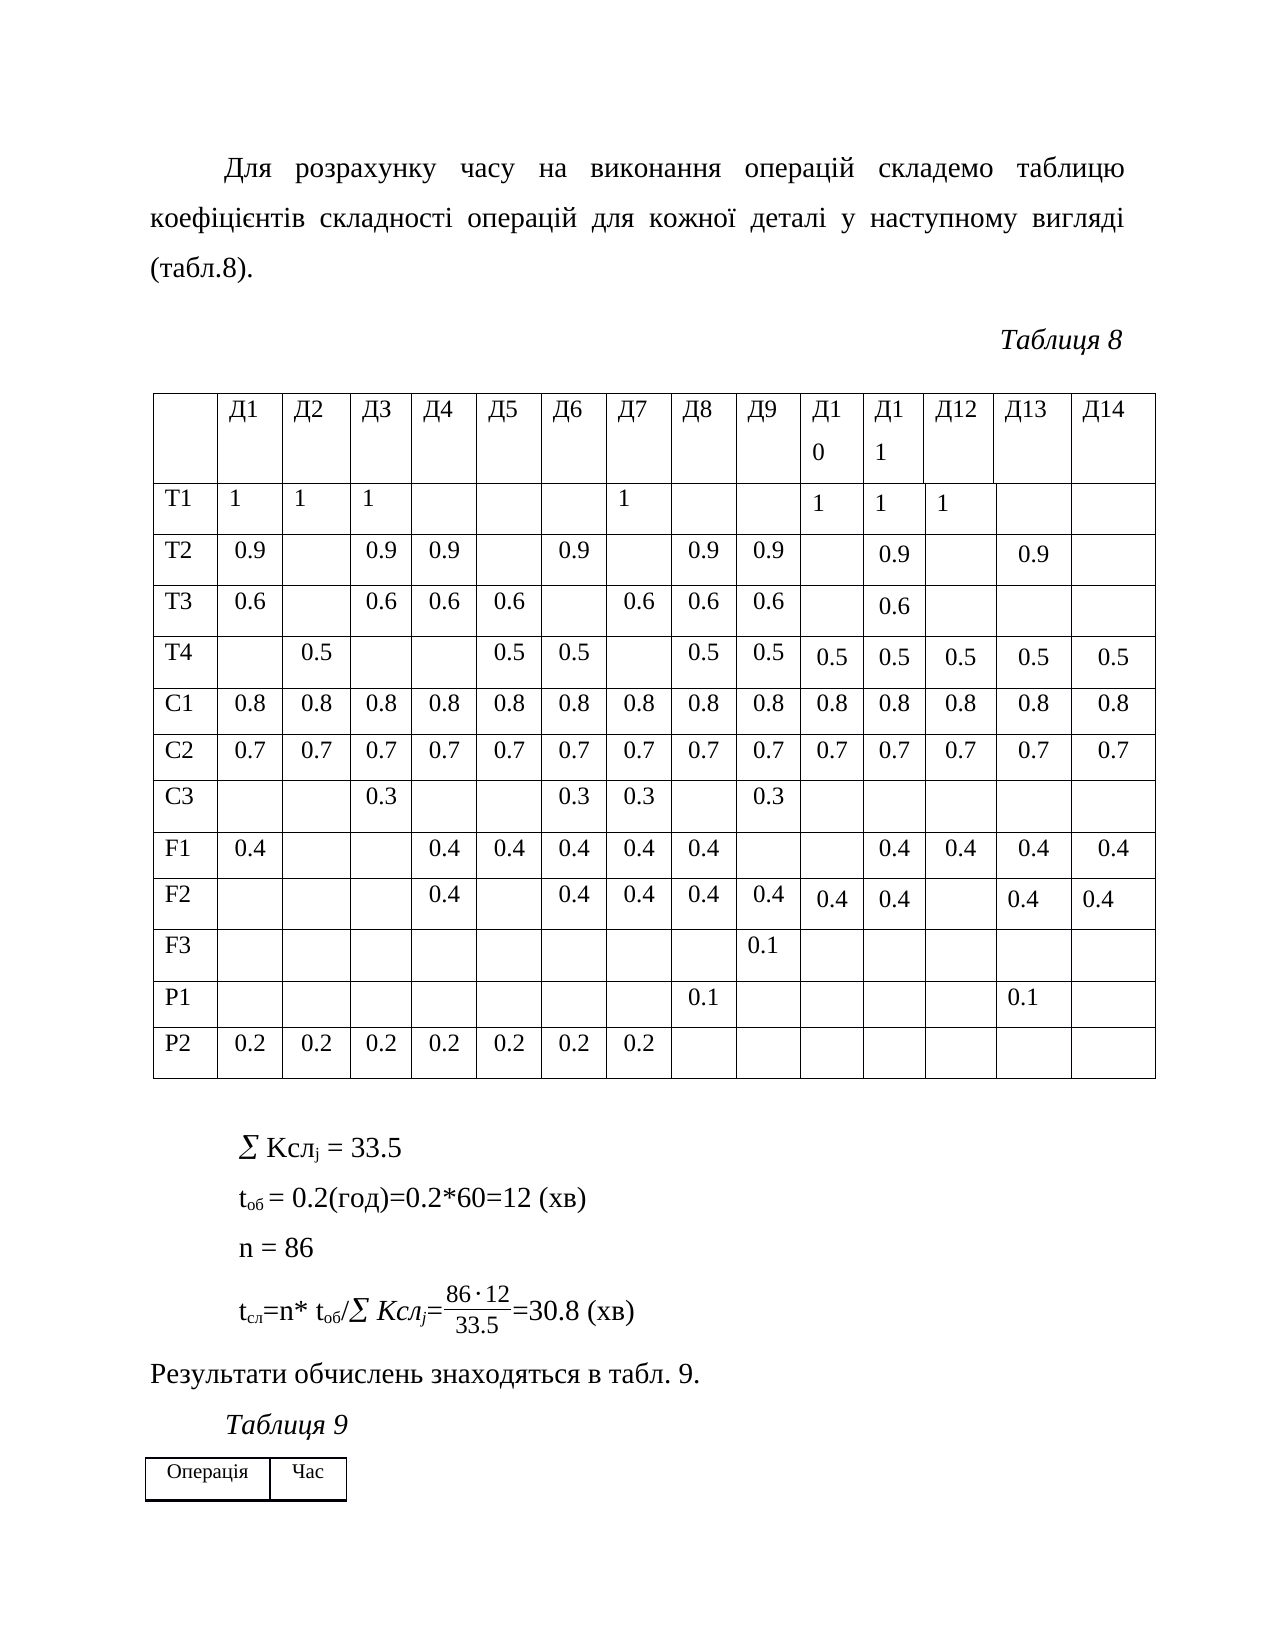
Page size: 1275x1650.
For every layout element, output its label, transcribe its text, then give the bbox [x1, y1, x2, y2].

table_header Д11 [864, 394, 923, 482]
table_cell [926, 781, 996, 832]
text Для розрахунку часу на виконання операцій складемо таблицю коефіцієнтів складності операцій для кожної деталі у наступному вигляді (табл.8). [150, 150, 1125, 284]
table_cell 0.4 [218, 833, 282, 878]
table_cell C3 [154, 781, 217, 832]
table_cell 0.2 [351, 1028, 411, 1078]
table_cell [672, 930, 736, 981]
table_cell 0.5 [737, 637, 800, 687]
table_cell [997, 1028, 1071, 1078]
table_cell 0.4 [997, 879, 1071, 929]
table_cell [737, 833, 800, 878]
table_cell 0.9 [672, 535, 736, 585]
table_header Д10 [801, 394, 863, 482]
table_cell 0.6 [737, 586, 800, 636]
table_cell [607, 637, 671, 687]
table_cell 0.8 [351, 689, 411, 734]
table_cell T1 [154, 484, 217, 534]
table_cell 0.8 [283, 689, 350, 734]
table_header Операція [146, 1459, 269, 1499]
table_cell 0.7 [412, 735, 476, 780]
table_cell 1 [283, 484, 350, 534]
table_cell [926, 982, 996, 1027]
table_cell [283, 535, 350, 585]
table_cell [801, 1028, 863, 1078]
table_cell [1072, 781, 1155, 832]
table_cell 0.1 [997, 982, 1071, 1027]
table_cell 0.8 [412, 689, 476, 734]
table_cell 0.4 [864, 879, 925, 929]
table_cell [607, 930, 671, 981]
table_cell [412, 637, 476, 687]
table_cell 0.1 [672, 982, 736, 1027]
table_cell [477, 535, 541, 585]
table_cell F3 [154, 930, 217, 981]
table_cell [926, 930, 996, 981]
table_cell [864, 982, 925, 1027]
table_cell 0.2 [607, 1028, 671, 1078]
table_header Час [271, 1459, 346, 1499]
table_cell 0.6 [218, 586, 282, 636]
table_cell 0.6 [351, 586, 411, 636]
table_cell [737, 1028, 800, 1078]
table_cell 0.9 [864, 535, 925, 585]
table_header ДЗ [351, 394, 411, 482]
table_cell 0.7 [801, 735, 863, 780]
table_cell C1 [154, 689, 217, 734]
table_cell 1 [864, 484, 925, 534]
table_cell 0.4 [801, 879, 863, 929]
table_cell 0.7 [218, 735, 282, 780]
table_cell 0.6 [607, 586, 671, 636]
table_cell 0.7 [864, 735, 925, 780]
table_cell [351, 930, 411, 981]
table_cell [283, 586, 350, 636]
table_cell T4 [154, 637, 217, 687]
table_header Д8 [672, 394, 736, 482]
table_cell 0.5 [1072, 637, 1155, 687]
table_cell [477, 982, 541, 1027]
table_cell 0.4 [864, 833, 925, 878]
table_cell 0.5 [997, 637, 1071, 687]
table_cell 0.5 [672, 637, 736, 687]
table_cell 0.4 [672, 879, 736, 929]
table_cell [997, 930, 1071, 981]
table_cell 1 [926, 484, 996, 534]
table_cell [864, 1028, 925, 1078]
table_cell P1 [154, 982, 217, 1027]
table_cell [997, 781, 1071, 832]
table_cell 0.7 [542, 735, 606, 780]
table_cell [864, 930, 925, 981]
table_header Д4 [412, 394, 476, 482]
table_cell 0.8 [218, 689, 282, 734]
table_cell 0.7 [1072, 735, 1155, 780]
table_cell [801, 982, 863, 1027]
table_cell 0.4 [926, 833, 996, 878]
table_cell 0.5 [926, 637, 996, 687]
table_cell [218, 982, 282, 1027]
table_cell 0.5 [801, 637, 863, 687]
table_cell 0.3 [351, 781, 411, 832]
table_cell 0.8 [997, 689, 1071, 734]
table_cell 0.3 [607, 781, 671, 832]
table_header Д12 [924, 394, 993, 482]
table_cell [1072, 586, 1155, 636]
table_cell 0.5 [542, 637, 606, 687]
table_cell [542, 484, 606, 534]
table_cell [412, 982, 476, 1027]
table_cell 0.6 [412, 586, 476, 636]
table_cell 0.6 [864, 586, 925, 636]
table_cell 0.2 [542, 1028, 606, 1078]
table_cell 0.8 [1072, 689, 1155, 734]
table_cell [926, 535, 996, 585]
table_cell 0.2 [477, 1028, 541, 1078]
table_cell [412, 484, 476, 534]
table_header Д7 [607, 394, 671, 482]
text  Kслj = 33.5 [150, 1130, 1125, 1163]
table_cell 0.4 [1072, 879, 1155, 929]
table_cell 0.9 [997, 535, 1071, 585]
table_cell 0.8 [542, 689, 606, 734]
table_cell 0.7 [607, 735, 671, 780]
table_cell 0.7 [926, 735, 996, 780]
table_cell [283, 833, 350, 878]
table_cell [607, 535, 671, 585]
table_cell 0.8 [607, 689, 671, 734]
table_cell [542, 586, 606, 636]
table_cell 0.6 [672, 586, 736, 636]
table_cell [218, 879, 282, 929]
table_cell 0.7 [351, 735, 411, 780]
table_cell 0.4 [607, 879, 671, 929]
table_cell [1072, 1028, 1155, 1078]
table_cell [864, 781, 925, 832]
table_cell 0.5 [864, 637, 925, 687]
table_cell P2 [154, 1028, 217, 1078]
table_cell [926, 1028, 996, 1078]
table_cell [351, 982, 411, 1027]
table_header Д9 [737, 394, 800, 482]
table_cell [801, 930, 863, 981]
table_header [154, 394, 217, 482]
table_cell [801, 535, 863, 585]
table_cell 0.4 [412, 833, 476, 878]
table_cell [283, 781, 350, 832]
table_cell 0.7 [672, 735, 736, 780]
table_cell [737, 484, 800, 534]
table_cell 0.9 [737, 535, 800, 585]
table_cell 1 [351, 484, 411, 534]
table_cell [997, 586, 1071, 636]
table_header Д2 [283, 394, 350, 482]
table_cell [351, 637, 411, 687]
table_cell 0.4 [672, 833, 736, 878]
table_cell 0.2 [218, 1028, 282, 1078]
table_cell 1 [218, 484, 282, 534]
table_cell 0.9 [218, 535, 282, 585]
table_cell [997, 484, 1071, 534]
table_cell [542, 930, 606, 981]
table_cell 0.4 [412, 879, 476, 929]
table_cell F2 [154, 879, 217, 929]
table_cell [1072, 930, 1155, 981]
table_header Д13 [994, 394, 1071, 482]
table_cell [926, 879, 996, 929]
table_cell 0.8 [926, 689, 996, 734]
table_cell 0.1 [737, 930, 800, 981]
table_cell 0.3 [542, 781, 606, 832]
table_cell 0.3 [737, 781, 800, 832]
text n = 86 [150, 1230, 1125, 1264]
table_cell 0.7 [477, 735, 541, 780]
table_cell [801, 833, 863, 878]
table_cell [351, 833, 411, 878]
table_cell [672, 1028, 736, 1078]
table_cell 0.8 [801, 689, 863, 734]
table_cell F1 [154, 833, 217, 878]
table_cell [1072, 484, 1155, 534]
table_cell 0.9 [351, 535, 411, 585]
text tсл=n* tоб/ Kслj==30.8 (хв) [150, 1281, 1125, 1340]
table_cell [1072, 982, 1155, 1027]
table_cell 0.9 [412, 535, 476, 585]
table_cell [218, 781, 282, 832]
text tоб = 0.2(год)=0.2*60=12 (хв) [150, 1180, 1125, 1214]
table_cell [283, 879, 350, 929]
table_cell 0.2 [283, 1028, 350, 1078]
table_cell 0.8 [477, 689, 541, 734]
text Таблиця 8 [150, 322, 1125, 355]
table_cell 0.8 [737, 689, 800, 734]
table_cell [283, 982, 350, 1027]
table_cell 0.7 [997, 735, 1071, 780]
table_cell 0.4 [1072, 833, 1155, 878]
table_cell T3 [154, 586, 217, 636]
table_header Д14 [1072, 394, 1155, 482]
table_cell 0.4 [997, 833, 1071, 878]
table_cell [412, 781, 476, 832]
table_cell 0.7 [737, 735, 800, 780]
table_cell [218, 930, 282, 981]
table_cell [218, 637, 282, 687]
table_cell 0.4 [737, 879, 800, 929]
table_header Д1 [218, 394, 282, 482]
table_cell 1 [801, 484, 863, 534]
table_cell [801, 781, 863, 832]
table_header Д5 [477, 394, 541, 482]
table_cell [801, 586, 863, 636]
table_cell [542, 982, 606, 1027]
text Результати обчислень знаходяться в табл. 9. [150, 1356, 1125, 1390]
table_cell [926, 586, 996, 636]
table_cell 0.8 [864, 689, 925, 734]
table_cell [351, 879, 411, 929]
table_cell 0.4 [477, 833, 541, 878]
table_cell 0.4 [542, 833, 606, 878]
table_cell 0.4 [542, 879, 606, 929]
table_cell [477, 879, 541, 929]
table_cell C2 [154, 735, 217, 780]
table_cell 0.5 [477, 637, 541, 687]
table_cell 1 [607, 484, 671, 534]
table_cell 0.7 [283, 735, 350, 780]
table_cell [477, 930, 541, 981]
table_cell [737, 982, 800, 1027]
table_cell 0.9 [542, 535, 606, 585]
table_cell [477, 484, 541, 534]
table_cell [672, 781, 736, 832]
table_cell [477, 781, 541, 832]
table_cell [412, 930, 476, 981]
table_cell [283, 930, 350, 981]
table_cell 0.5 [283, 637, 350, 687]
table_cell 0.6 [477, 586, 541, 636]
table_cell [607, 982, 671, 1027]
table_cell 0.4 [607, 833, 671, 878]
table_cell 0.8 [672, 689, 736, 734]
table_header Д6 [542, 394, 606, 482]
table_cell [672, 484, 736, 534]
table_cell 0.2 [412, 1028, 476, 1078]
text Таблиця 9 [150, 1407, 1125, 1440]
table_cell T2 [154, 535, 217, 585]
table_cell [1072, 535, 1155, 585]
